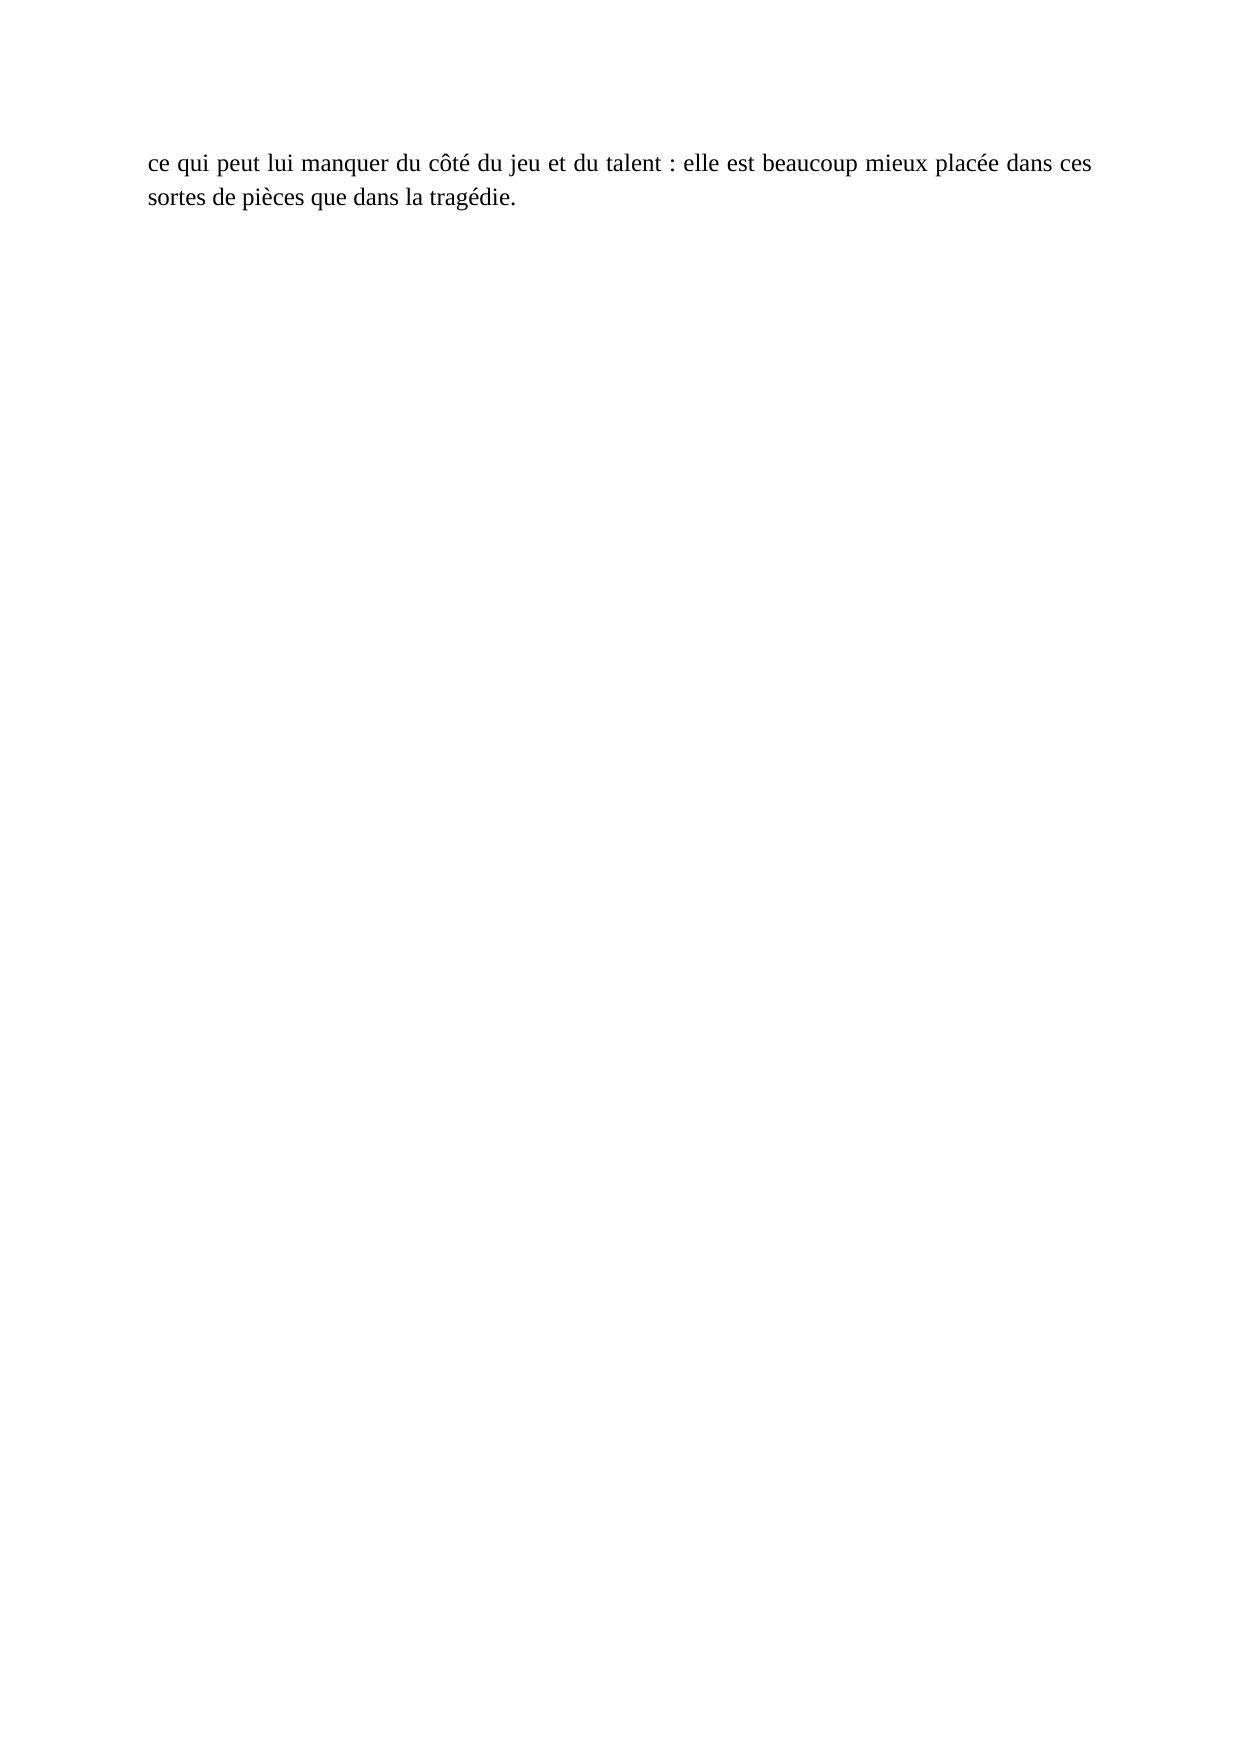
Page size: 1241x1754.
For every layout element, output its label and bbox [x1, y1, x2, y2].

text [148, 148, 1093, 211]
